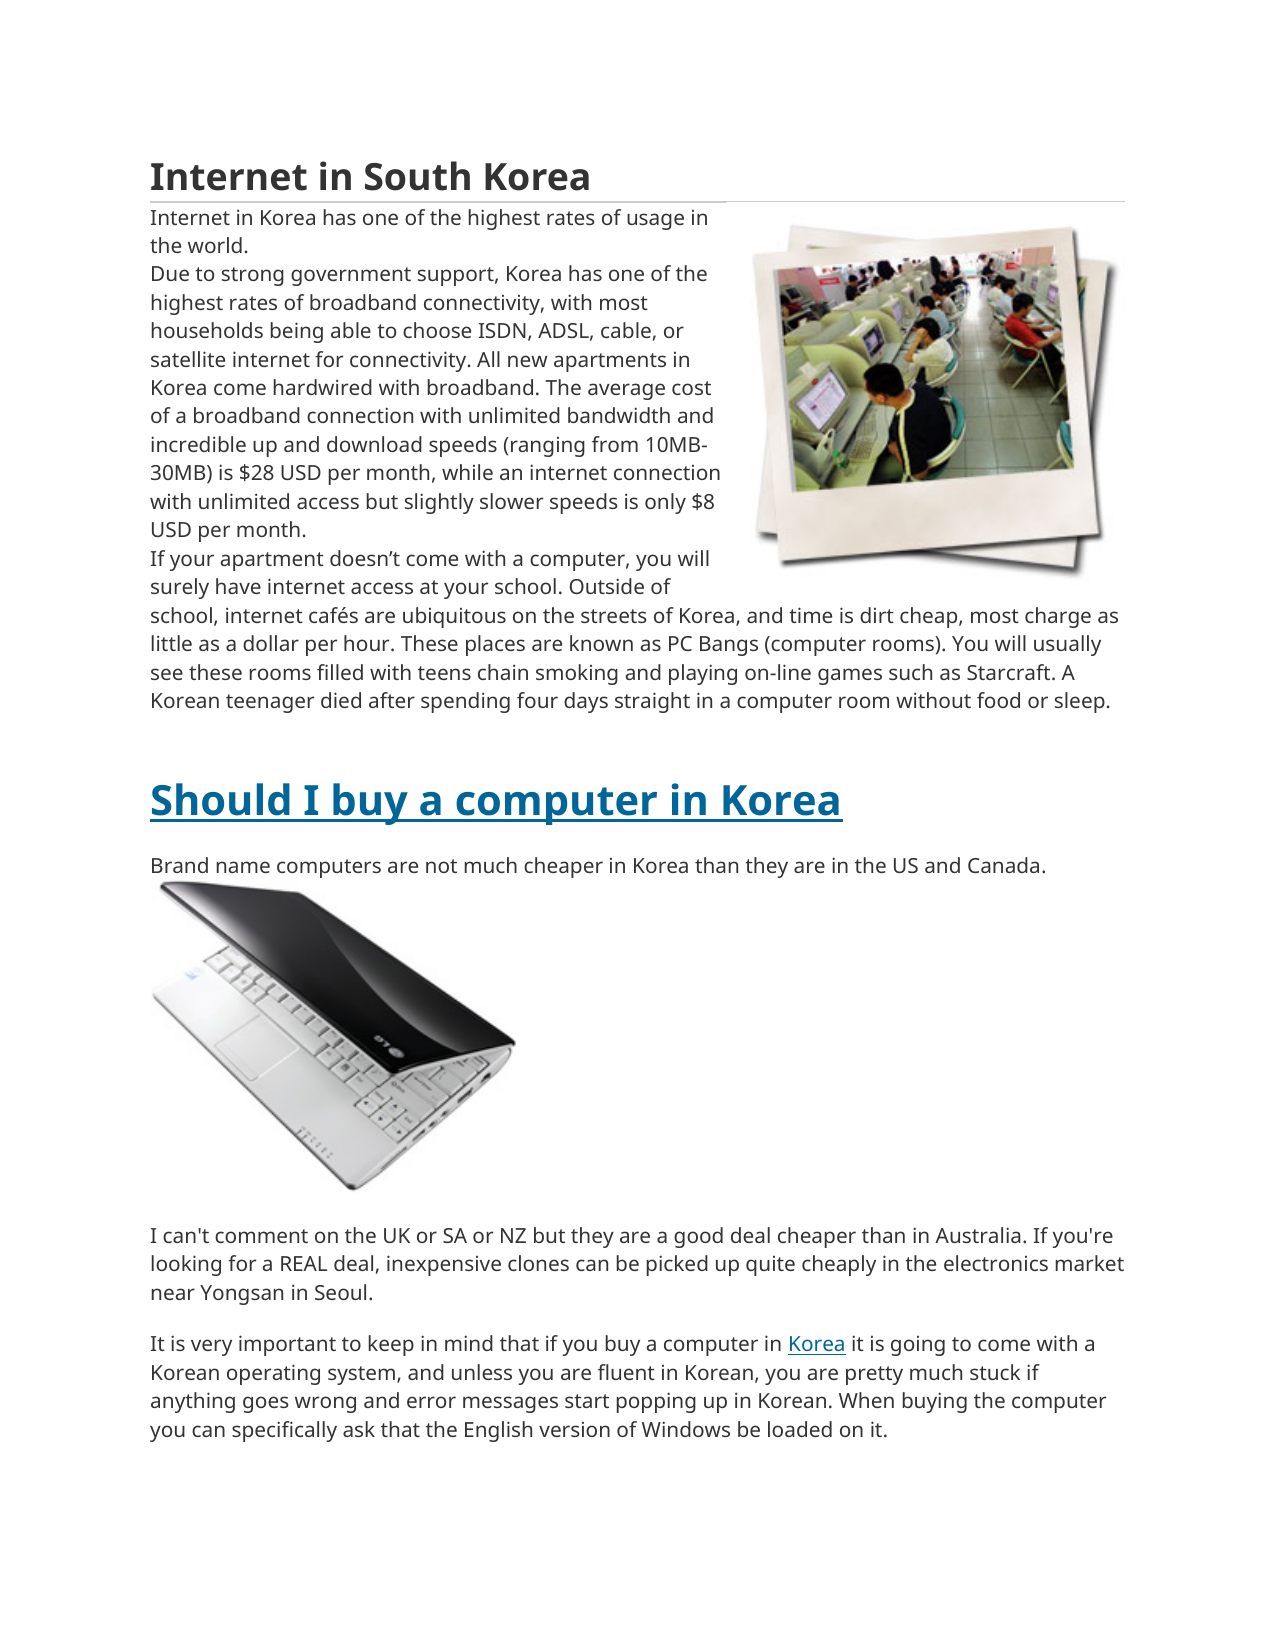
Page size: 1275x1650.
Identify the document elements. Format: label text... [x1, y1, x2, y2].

text Should I buy a computer in Korea [150, 771, 1125, 828]
text It is very important to keep in mind that if you buy a computer in Korea it is going to come with a Korean operating system, and unless you are fluent in Korean, you are pretty much stuck if anything goes wrong and error messages start popping up in Korean. When buying the computer you can specifically ask that the English version of Windows be loaded on it. [150, 1329, 1125, 1443]
text If your apartment doesn’t come with a computer, you will surely have internet access at your school. Outside of school, internet cafés are ubiquitous on the streets of Korea, and time is dirt cheap, most charge as little as a dollar per hour. These places are known as PC Bangs (computer rooms). You will usually see these rooms filled with teens chain smoking and playing on-line games such as Starcraft. A Korean teenager died after spending four days straight in a computer room without food or sleep. [150, 544, 1125, 714]
picture [726, 202, 1125, 587]
text Internet in South Korea [150, 150, 1125, 201]
text Due to strong government support, Korea has one of the highest rates of broadband connectivity, with most households being able to choose ISDN, ADSL, cable, or satellite internet for connectivity. All new apartments in Korea come hardwired with broadband. The average cost of a broadband connection with unlimited bandwidth and incredible up and download speeds (ranging from 10MB-30MB) is $28 USD per month, while an internet connection with unlimited access but slightly slower speeds is only $8 USD per month. [150, 259, 726, 544]
text Internet in Korea has one of the highest rates of usage in the world. [150, 203, 726, 259]
picture [150, 880, 519, 1193]
